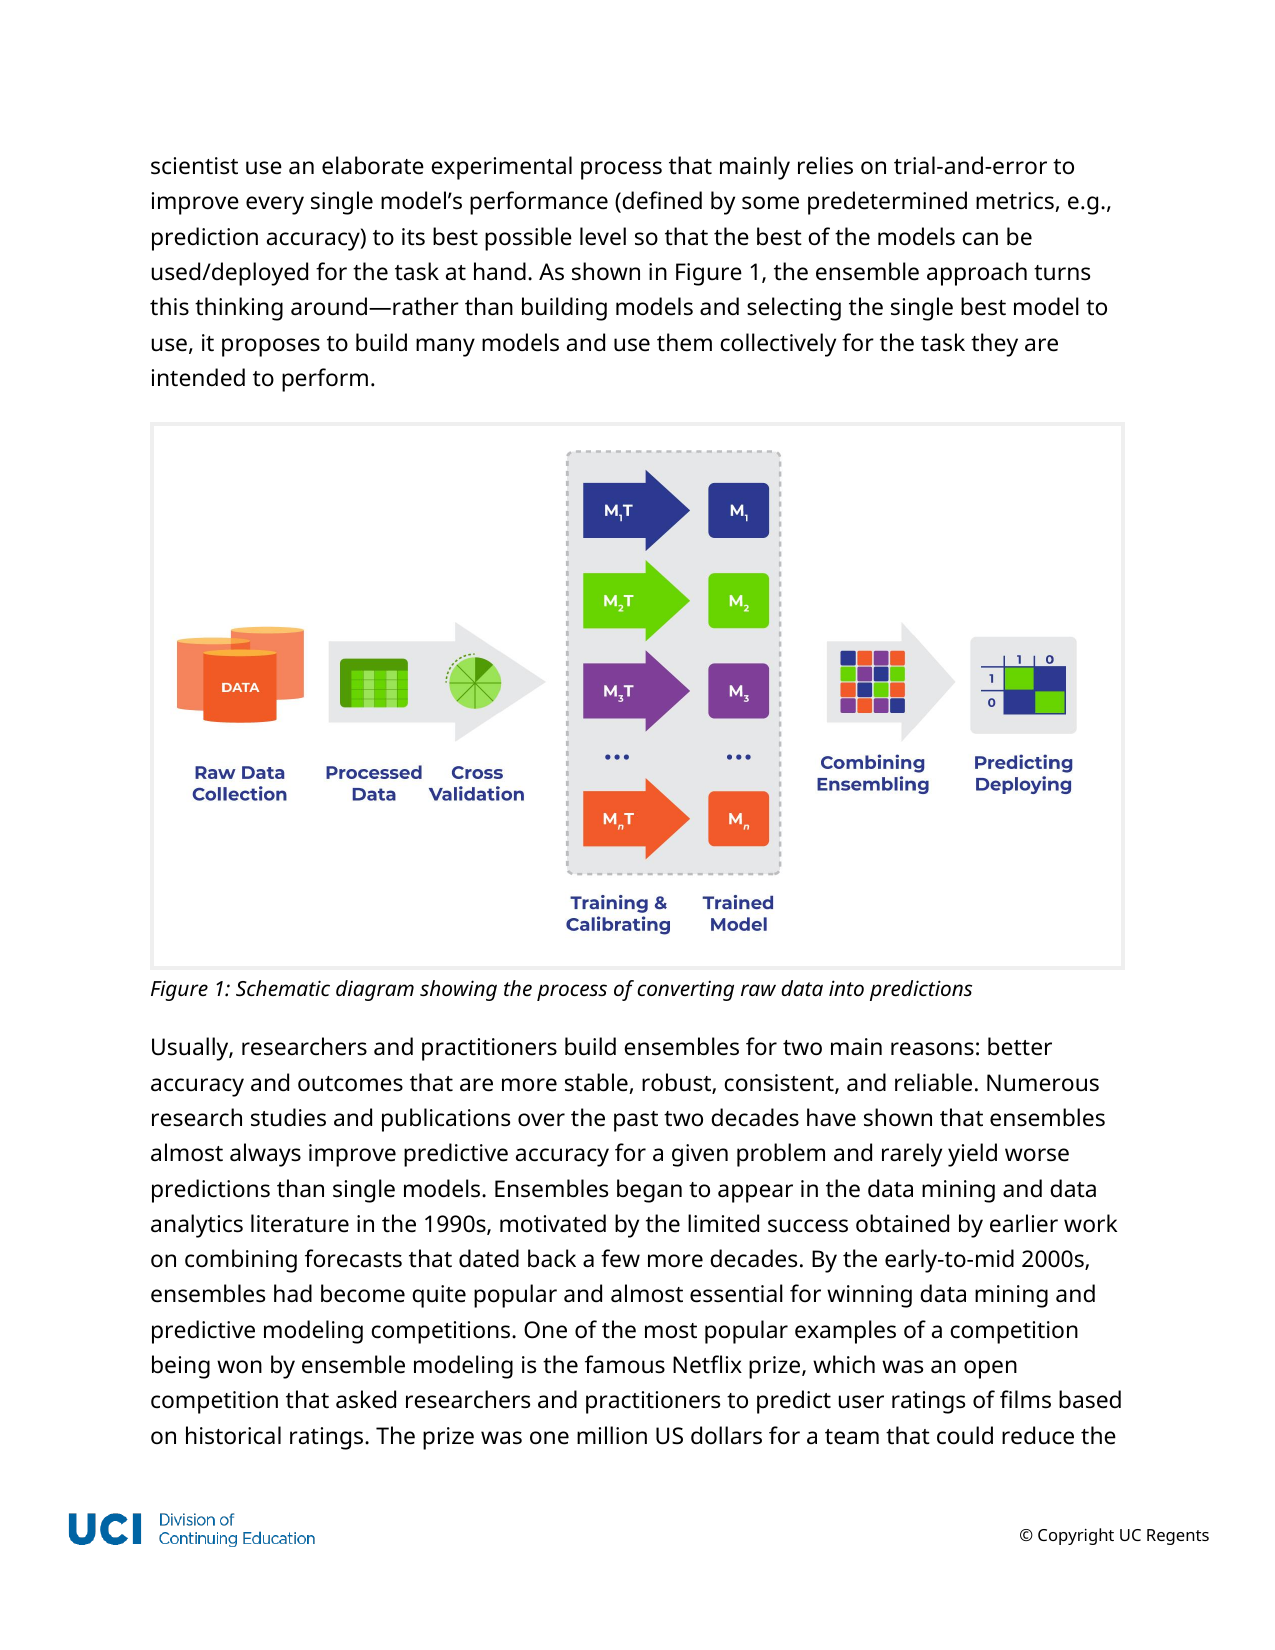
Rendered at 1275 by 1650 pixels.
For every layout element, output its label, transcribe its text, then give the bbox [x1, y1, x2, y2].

text Figure 1: Schematic diagram showing the process of converting raw data into predictions [150, 974, 1125, 1003]
picture [68, 1512, 317, 1547]
picture [154, 426, 1121, 966]
